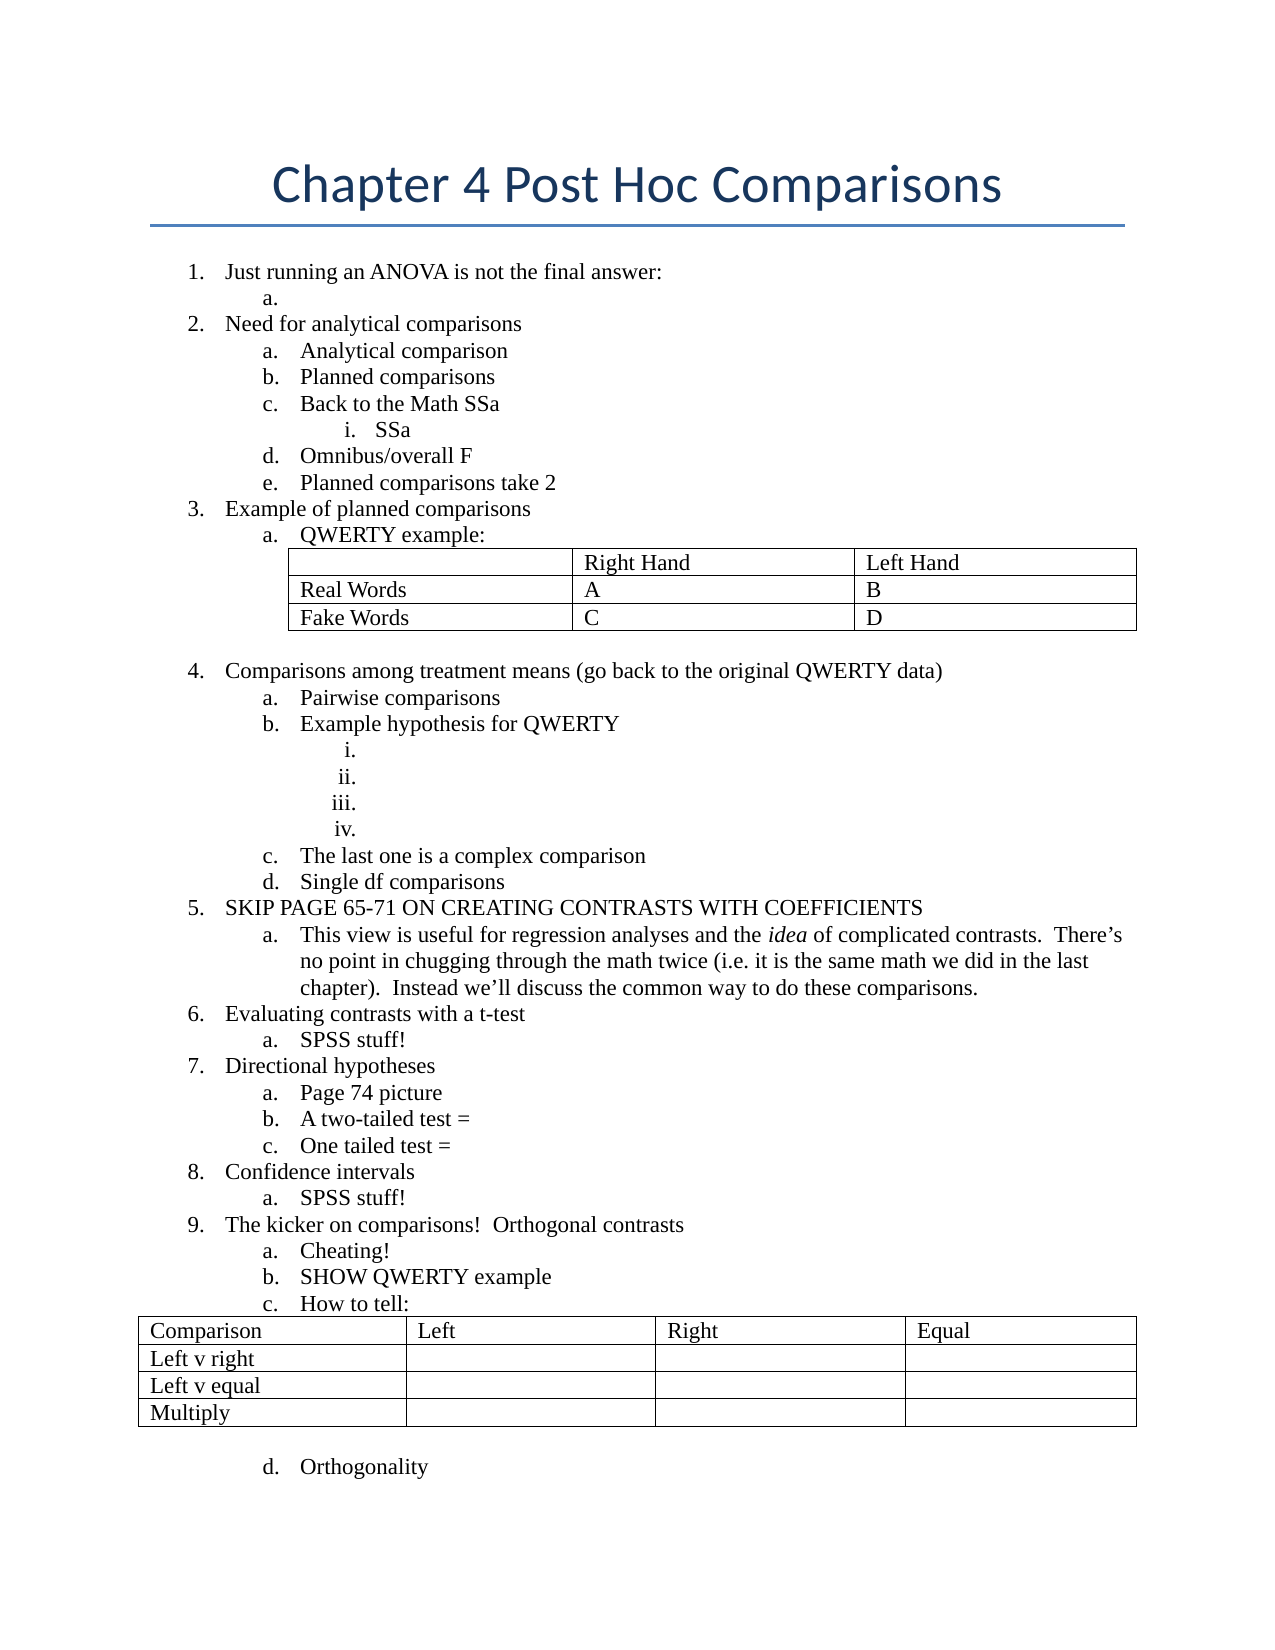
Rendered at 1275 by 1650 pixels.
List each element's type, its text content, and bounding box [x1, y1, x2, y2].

table_cell [656, 1372, 905, 1398]
table_header [289, 549, 572, 575]
list Back to the Math SSa [262, 389, 1125, 416]
table_cell [906, 1372, 1136, 1398]
list SSa [356, 416, 1125, 442]
table_cell [906, 1399, 1136, 1426]
list Need for analytical comparisons [187, 311, 1125, 337]
list A two-tailed test = [262, 1105, 1125, 1132]
list Analytical comparison [262, 337, 1125, 363]
list Orthogonality [262, 1453, 1125, 1479]
table_cell Fake Words [289, 604, 572, 630]
table_cell D [855, 604, 1136, 630]
table_cell Left v right [139, 1345, 406, 1371]
table_header Left Hand [855, 549, 1136, 575]
list One tailed test = [262, 1132, 1125, 1158]
table_cell B [855, 576, 1136, 602]
list How to tell: [262, 1290, 1125, 1316]
list The kicker on comparisons! Orthogonal contrasts [187, 1211, 1125, 1237]
list This view is useful for regression analyses and the idea of complicated contrasts. There’s no point in chugging through the math twice (i.e. it is the same math we did in the last chapter). Instead we’ll discuss the common way to do these comparisons. [262, 921, 1125, 1000]
table_cell [656, 1345, 905, 1371]
list SPSS stuff! [262, 1184, 1125, 1211]
table_header Right Hand [573, 549, 854, 575]
table_cell [407, 1372, 655, 1398]
list Omnibus/overall F [262, 442, 1125, 469]
table_cell [906, 1345, 1136, 1371]
table_header Comparison [139, 1317, 406, 1343]
table_cell [656, 1399, 905, 1426]
table_header Left [407, 1317, 655, 1343]
table_cell [407, 1345, 655, 1371]
list Pairwise comparisons [262, 684, 1125, 710]
table_cell C [573, 604, 854, 630]
table_cell Multiply [139, 1399, 406, 1426]
list Page 74 picture [262, 1079, 1125, 1105]
list Cheating! [262, 1237, 1125, 1263]
list SPSS stuff! [262, 1026, 1125, 1053]
list Comparisons among treatment means (go back to the original QWERTY data) [187, 657, 1125, 684]
table_header Equal [906, 1317, 1136, 1343]
list Evaluating contrasts with a t-test [187, 1000, 1125, 1026]
table_cell Left v equal [139, 1372, 406, 1398]
title Chapter 4 Post Hoc Comparisons [150, 150, 1125, 224]
list Example hypothesis for QWERTY [262, 710, 1125, 736]
list QWERTY example: [262, 521, 1125, 548]
list SKIP PAGE 65-71 ON CREATING CONTRASTS WITH COEFFICIENTS [187, 894, 1125, 921]
list Planned comparisons take 2 [262, 469, 1125, 495]
table_cell A [573, 576, 854, 602]
table_header Right [656, 1317, 905, 1343]
table_cell Real Words [289, 576, 572, 602]
list Planned comparisons [262, 363, 1125, 389]
list Just running an ANOVA is not the final answer: [187, 258, 1125, 284]
list SHOW QWERTY example [262, 1263, 1125, 1290]
list Example of planned comparisons [187, 495, 1125, 521]
list The last one is a complex comparison [262, 842, 1125, 868]
list Directional hypotheses [187, 1053, 1125, 1079]
list Confidence intervals [187, 1158, 1125, 1184]
list Single df comparisons [262, 868, 1125, 894]
table_cell [407, 1399, 655, 1426]
